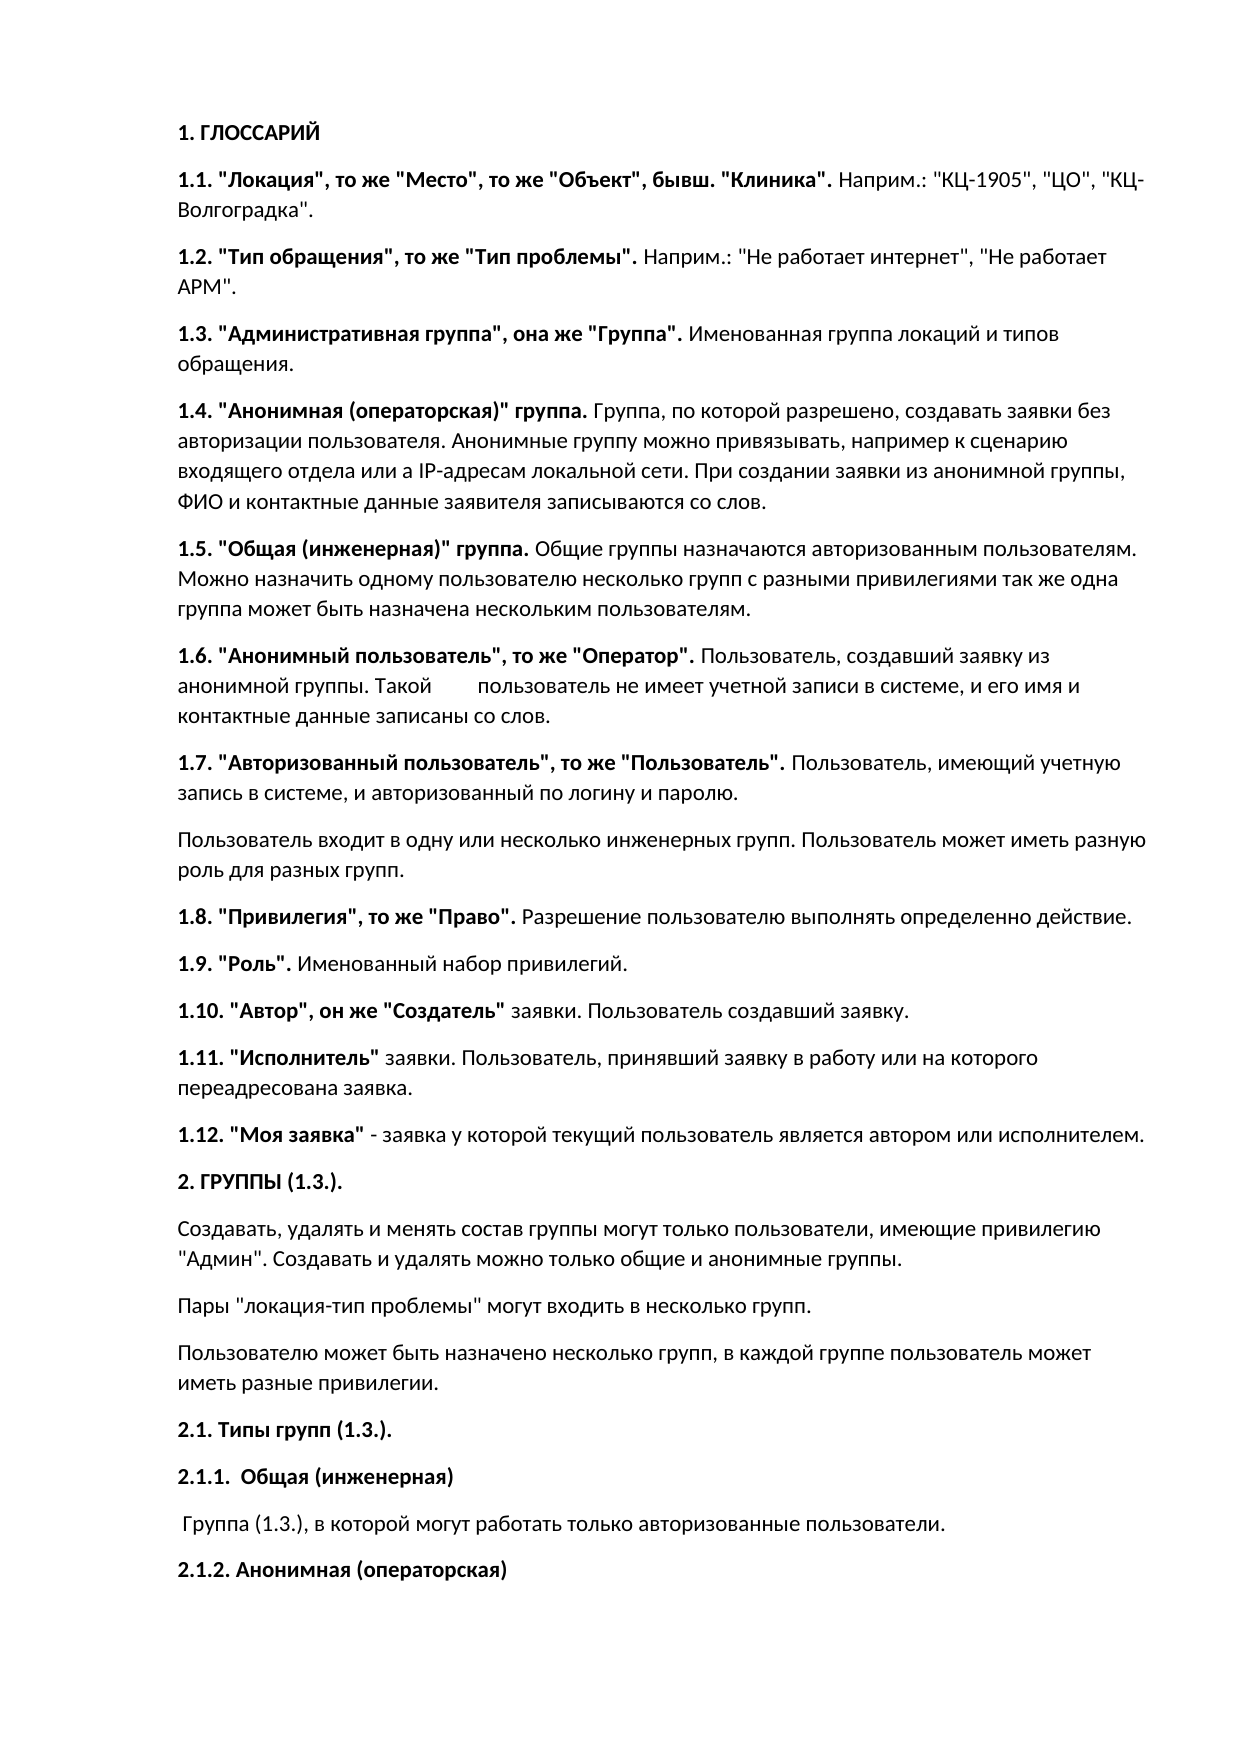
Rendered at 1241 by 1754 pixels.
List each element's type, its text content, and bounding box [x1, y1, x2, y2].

text 2.1.1. Общая (инженерная) [177, 1462, 1152, 1490]
text Пользователю может быть назначено несколько групп, в каждой группе пользователь может иметь разные привилегии. [177, 1338, 1152, 1396]
text 1.10. "Автор", он же "Создатель" заявки. Пользователь создавший заявку. [177, 996, 1152, 1024]
text Создавать, удалять и менять состав группы могут только пользователи, имеющие привилегию "Админ". Создавать и удалять можно только общие и анонимные группы. [177, 1214, 1152, 1272]
text 1.6. "Анонимный пользователь", то же "Оператор". Пользователь, создавший заявку из анонимной группы. Такой пользователь не имеет учетной записи в системе, и его имя и контактные данные записаны со слов. [177, 641, 1152, 729]
text Пары "локация-тип проблемы" могут входить в несколько групп. [177, 1291, 1152, 1319]
text 1.11. "Исполнитель" заявки. Пользователь, принявший заявку в работу или на которого переадресована заявка. [177, 1043, 1152, 1101]
text 2.1. Типы групп (1.3.). [177, 1415, 1152, 1443]
text 1.4. "Анонимная (операторская)" группа. Группа, по которой разрешено, создавать заявки без авторизации пользователя. Анонимные группу можно привязывать, например к сценарию входящего отдела или а IP-адресам локальной сети. При создании заявки из анонимной группы, ФИО и контактные данные заявителя записываются со слов. [177, 396, 1152, 515]
text 2.1.2. Анонимная (операторская) [177, 1556, 1152, 1584]
text 1.2. "Тип обращения", то же "Тип проблемы". Наприм.: "Не работает интернет", "Не работает АРМ". [177, 242, 1152, 300]
text Группа (1.3.), в которой могут работать только авторизованные пользователи. [177, 1509, 1152, 1537]
text 1.8. "Привилегия", то же "Право". Разрешение пользователю выполнять определенно действие. [177, 902, 1152, 931]
text 1.7. "Авторизованный пользователь", то же "Пользователь". Пользователь, имеющий учетную запись в системе, и авторизованный по логину и паролю. [177, 748, 1152, 807]
text 1.1. "Локация", то же "Место", то же "Объект", бывш. "Клиника". Наприм.: "КЦ-1905", "ЦО", "КЦ-Волгоградка". [177, 165, 1152, 223]
text 1.12. "Моя заявка" - заявка у которой текущий пользователь является автором или исполнителем. [177, 1120, 1152, 1148]
text 1.5. "Общая (инженерная)" группа. Общие группы назначаются авторизованным пользователям. Можно назначить одному пользователю несколько групп с разными привилегиями так же одна группа может быть назначена нескольким пользователям. [177, 534, 1152, 622]
text 1.3. "Административная группа", она же "Группа". Именованная группа локаций и типов обращения. [177, 319, 1152, 377]
text 1.9. "Роль". Именованный набор привилегий. [177, 949, 1152, 977]
text 2. ГРУППЫ (1.3.). [177, 1167, 1152, 1195]
text Пользователь входит в одну или несколько инженерных групп. Пользователь может иметь разную роль для разных групп. [177, 825, 1152, 884]
text 1. ГЛОССАРИЙ [177, 118, 1152, 146]
